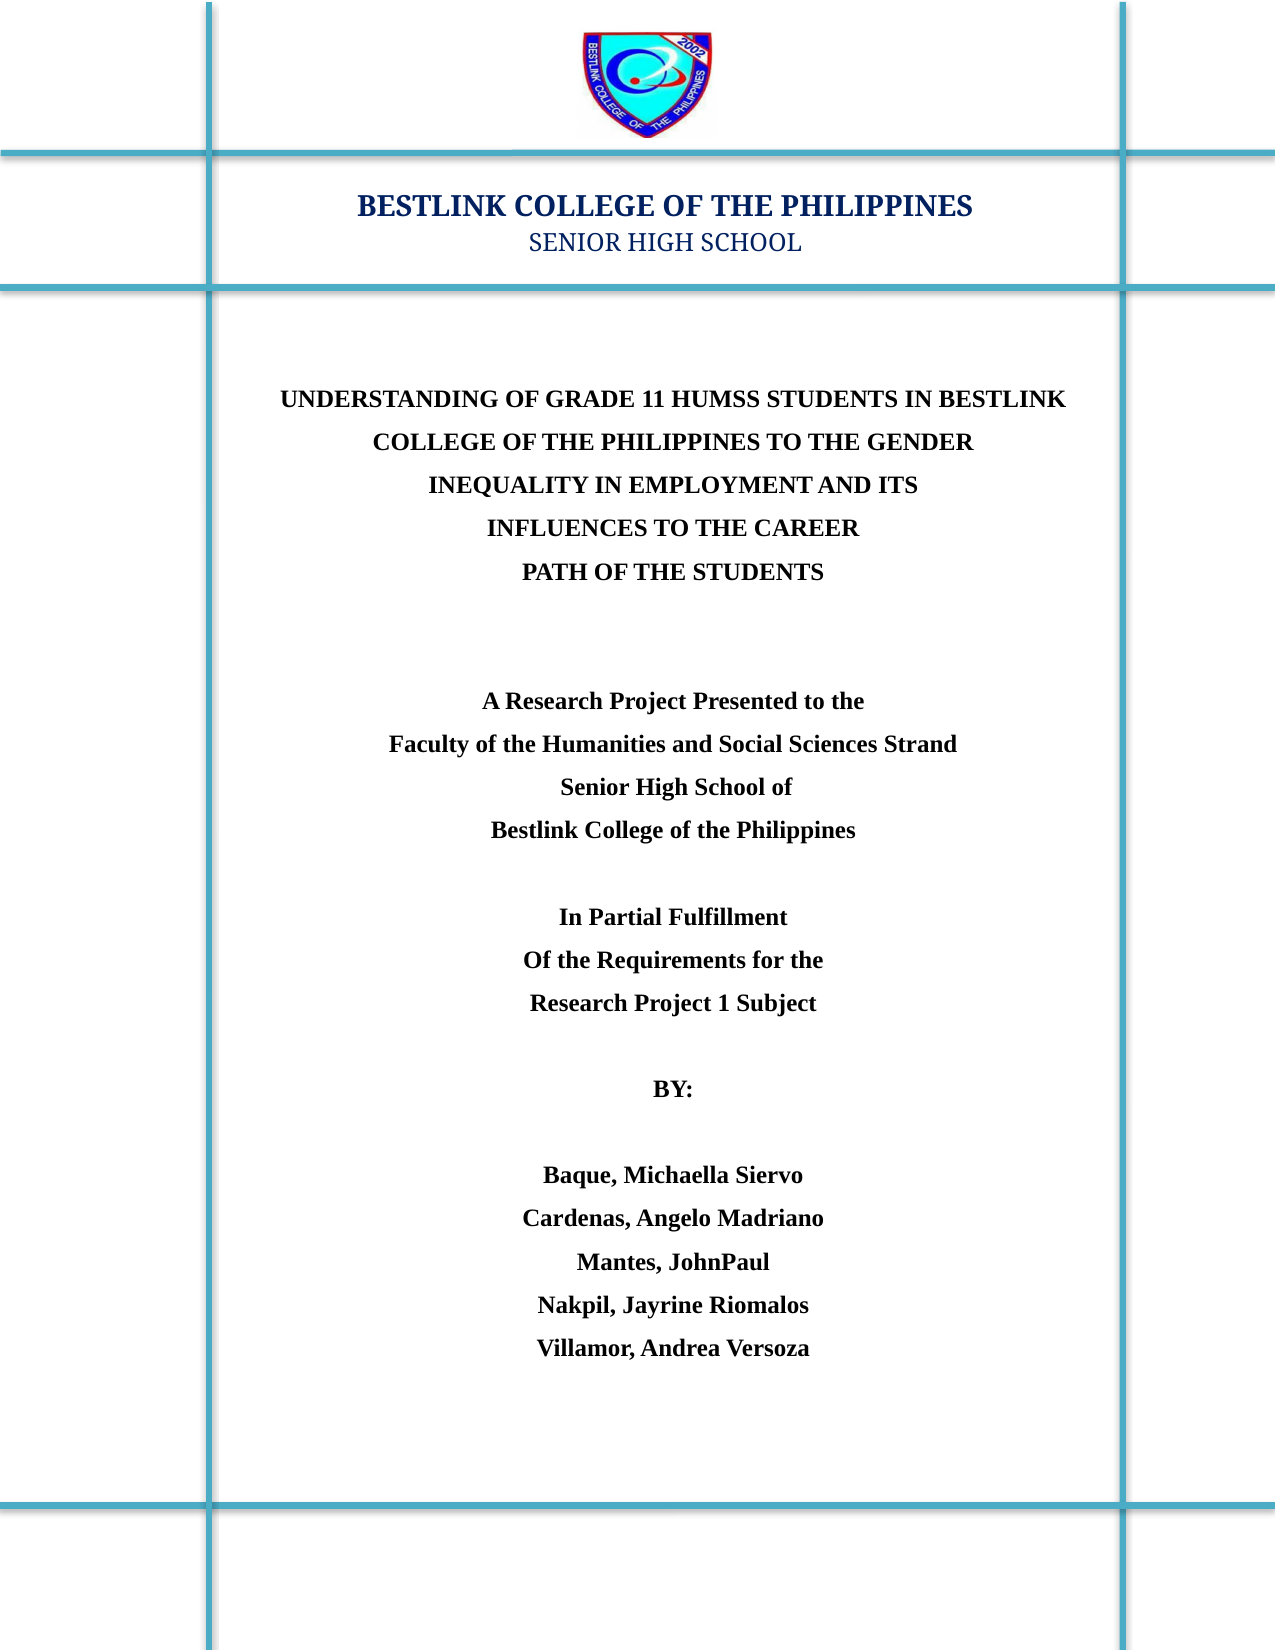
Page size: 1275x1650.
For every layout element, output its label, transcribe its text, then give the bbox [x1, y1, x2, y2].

text INFLUENCES TO THE CAREER [240, 513, 1106, 542]
text Senior High School of [240, 772, 1106, 801]
text Mantes, JohnPaul [240, 1247, 1106, 1275]
text UNDERSTANDING OF GRADE 11 HUMSS STUDENTS IN BESTLINK COLLEGE OF THE PHILIPPINES TO THE GENDER [240, 384, 1106, 456]
text PATH OF THE STUDENTS [240, 557, 1106, 585]
text Bestlink College of the Philippines [240, 815, 1106, 844]
text Villamor, Andrea Versoza [240, 1333, 1106, 1362]
text Of the Requirements for the [240, 945, 1106, 973]
text Cardenas, Angelo Madriano [240, 1203, 1106, 1232]
text INEQUALITY IN EMPLOYMENT AND ITS [240, 470, 1106, 499]
text Faculty of the Humanities and Social Sciences Strand [240, 729, 1106, 758]
text Baque, Michaella Siervo [240, 1160, 1106, 1189]
text BY: [240, 1074, 1106, 1103]
text Nakpil, Jayrine Riomalos [240, 1290, 1106, 1318]
text A Research Project Presented to the [240, 686, 1106, 715]
text Research Project 1 Subject [240, 988, 1106, 1017]
picture [576, 28, 717, 138]
text In Partial Fulfillment [240, 902, 1106, 930]
